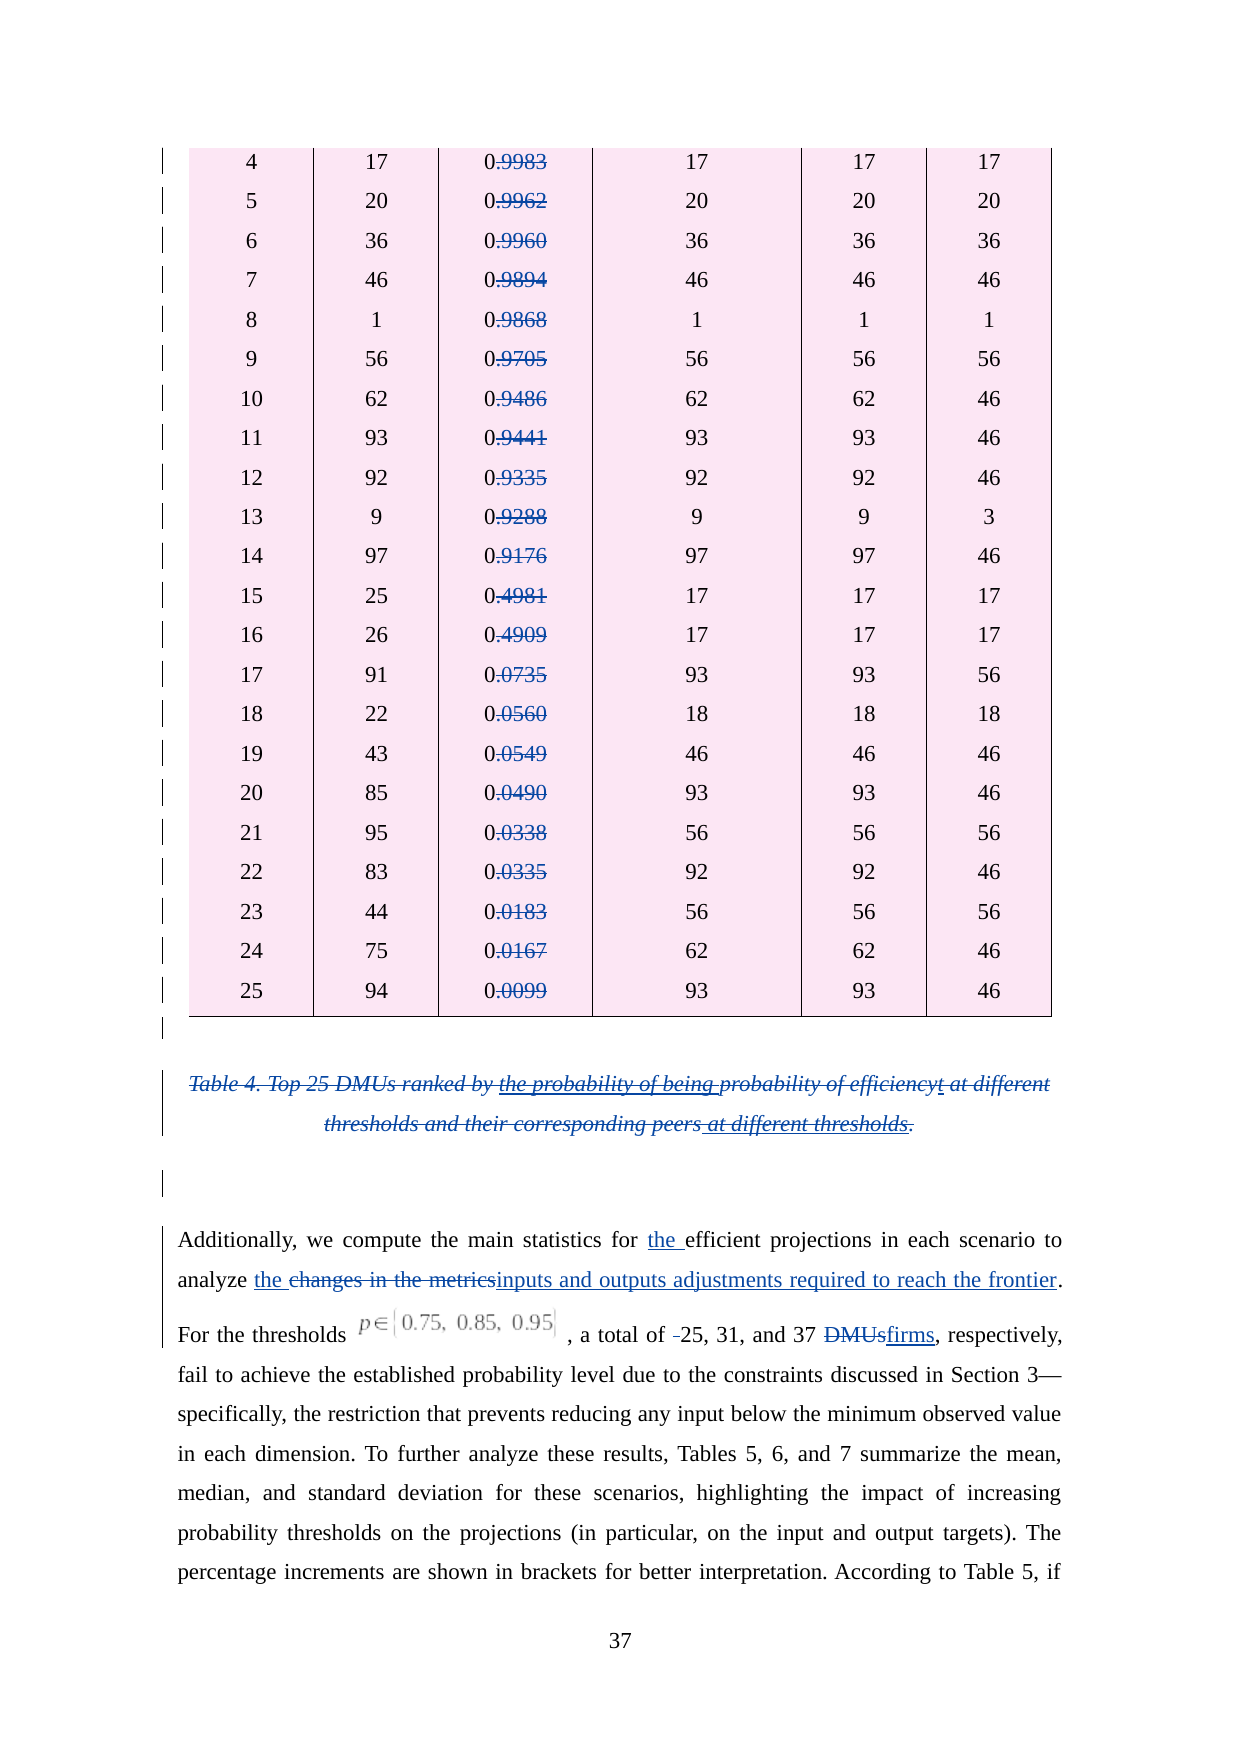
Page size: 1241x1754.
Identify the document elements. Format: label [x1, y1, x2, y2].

text [177, 1226, 1063, 1585]
